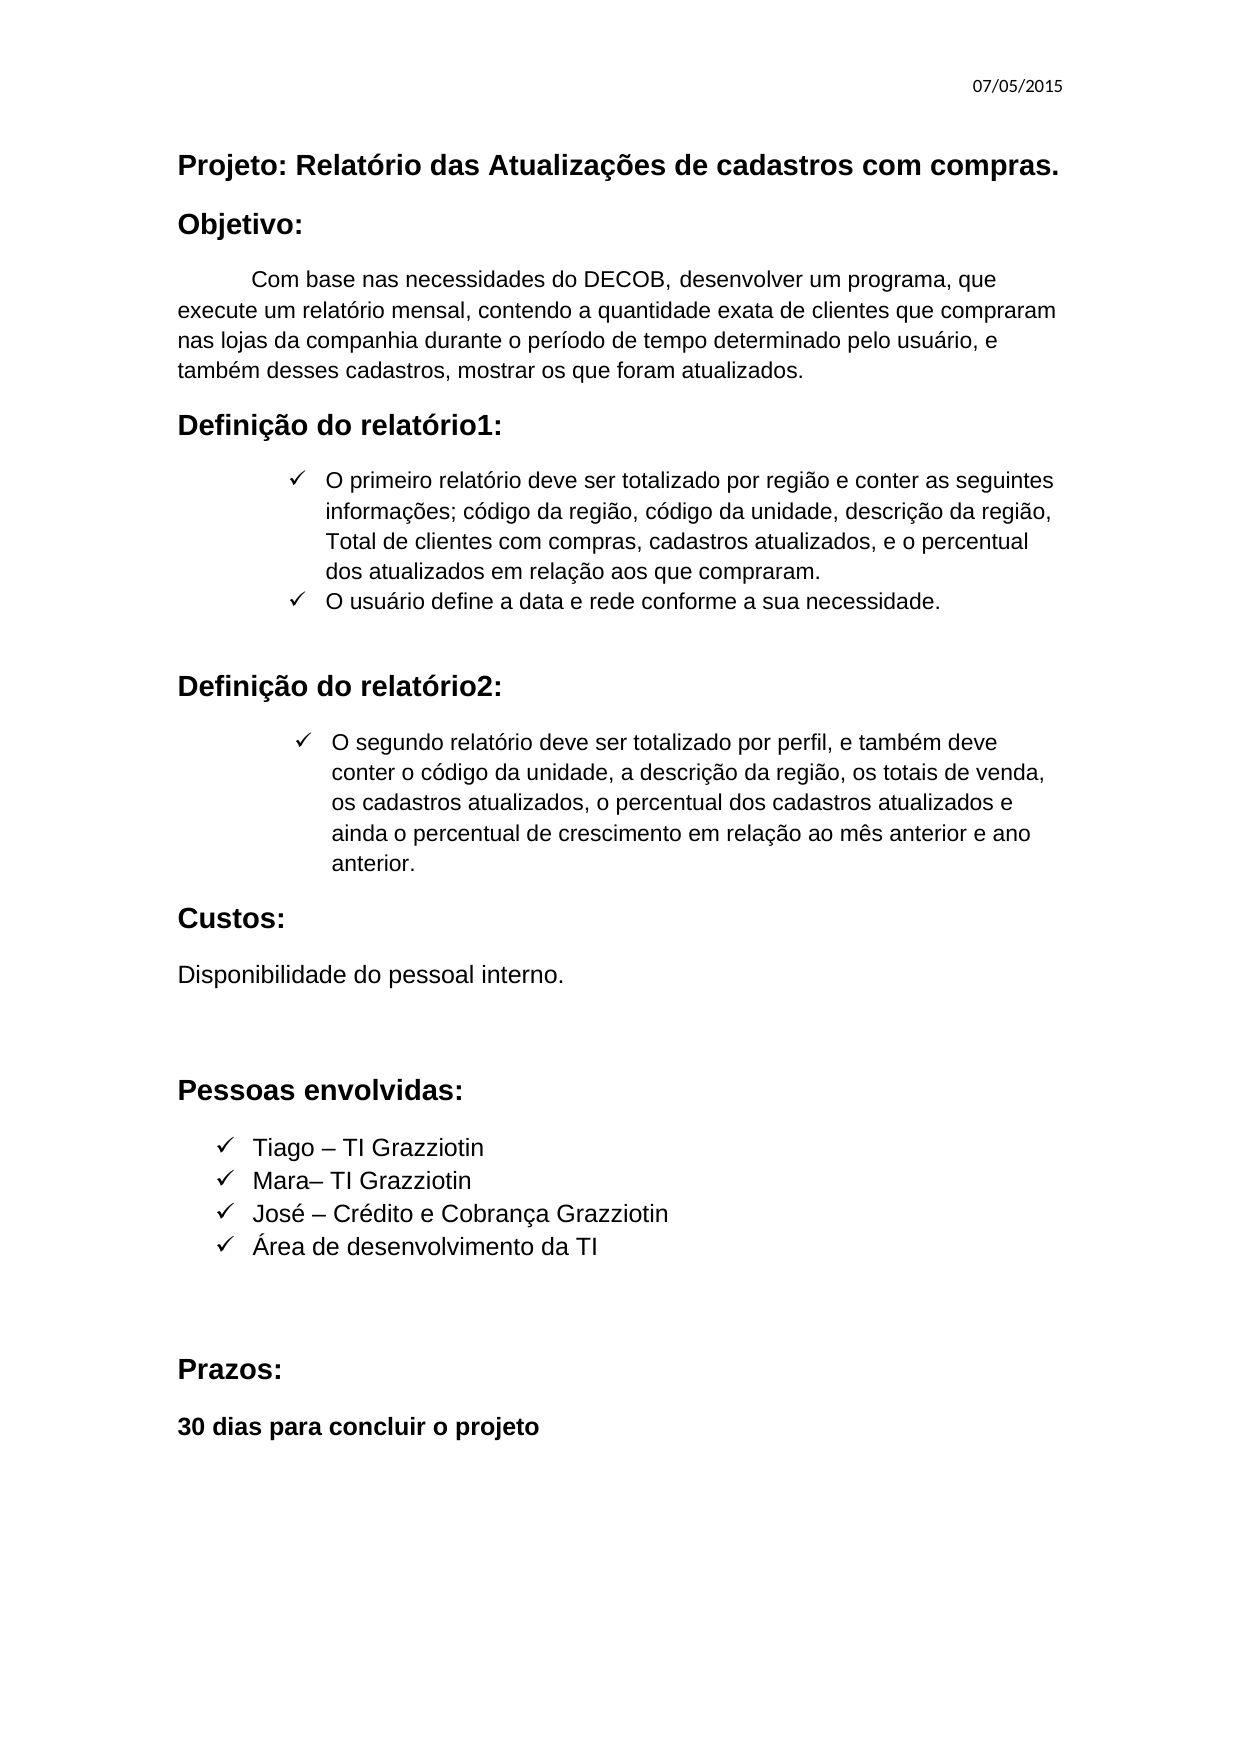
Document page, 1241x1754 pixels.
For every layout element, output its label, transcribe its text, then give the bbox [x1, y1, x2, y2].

list O usuário define a data e rede conforme a sua necessidade. [288, 588, 1063, 614]
text Definição do relatório1: [177, 408, 1063, 442]
text Disponibilidade do pessoal interno. [177, 960, 1063, 989]
text Objetivo: [177, 207, 1063, 241]
text Projeto: Relatório das Atualizações de cadastros com compras. [177, 148, 1063, 181]
list Tiago – TI Grazziotin [215, 1133, 1063, 1162]
list Mara– TI Grazziotin [215, 1166, 1063, 1195]
text 30 dias para concluir o projeto [177, 1411, 1063, 1440]
text Com base nas necessidades do DECOB, desenvolver um programa, que execute um relatório mensal, contendo a quantidade exata de clientes que compraram nas lojas da companhia durante o período de tempo determinado pelo usuário, e também desses cadastros, mostrar os que foram atualizados. [177, 266, 1063, 383]
list O segundo relatório deve ser totalizado por perfil, e também deve conter o código da unidade, a descrição da região, os totais de venda, os cadastros atualizados, o percentual dos cadastros atualizados e ainda o percentual de crescimento em relação ao mês anterior e ano anterior. [294, 729, 1063, 876]
text Definição do relatório2: [177, 669, 1063, 703]
text Prazos: [177, 1352, 1063, 1386]
list O primeiro relatório deve ser totalizado por região e conter as seguintes informações; código da região, código da unidade, descrição da região, Total de clientes com compras, cadastros atualizados, e o percentual dos atualizados em relação aos que compraram. [288, 467, 1063, 584]
text Pessoas envolvidas: [177, 1073, 1063, 1107]
list Área de desenvolvimento da TI [215, 1232, 1063, 1261]
list José – Crédito e Cobrança Grazziotin [215, 1199, 1063, 1228]
text Custos: [177, 901, 1063, 934]
